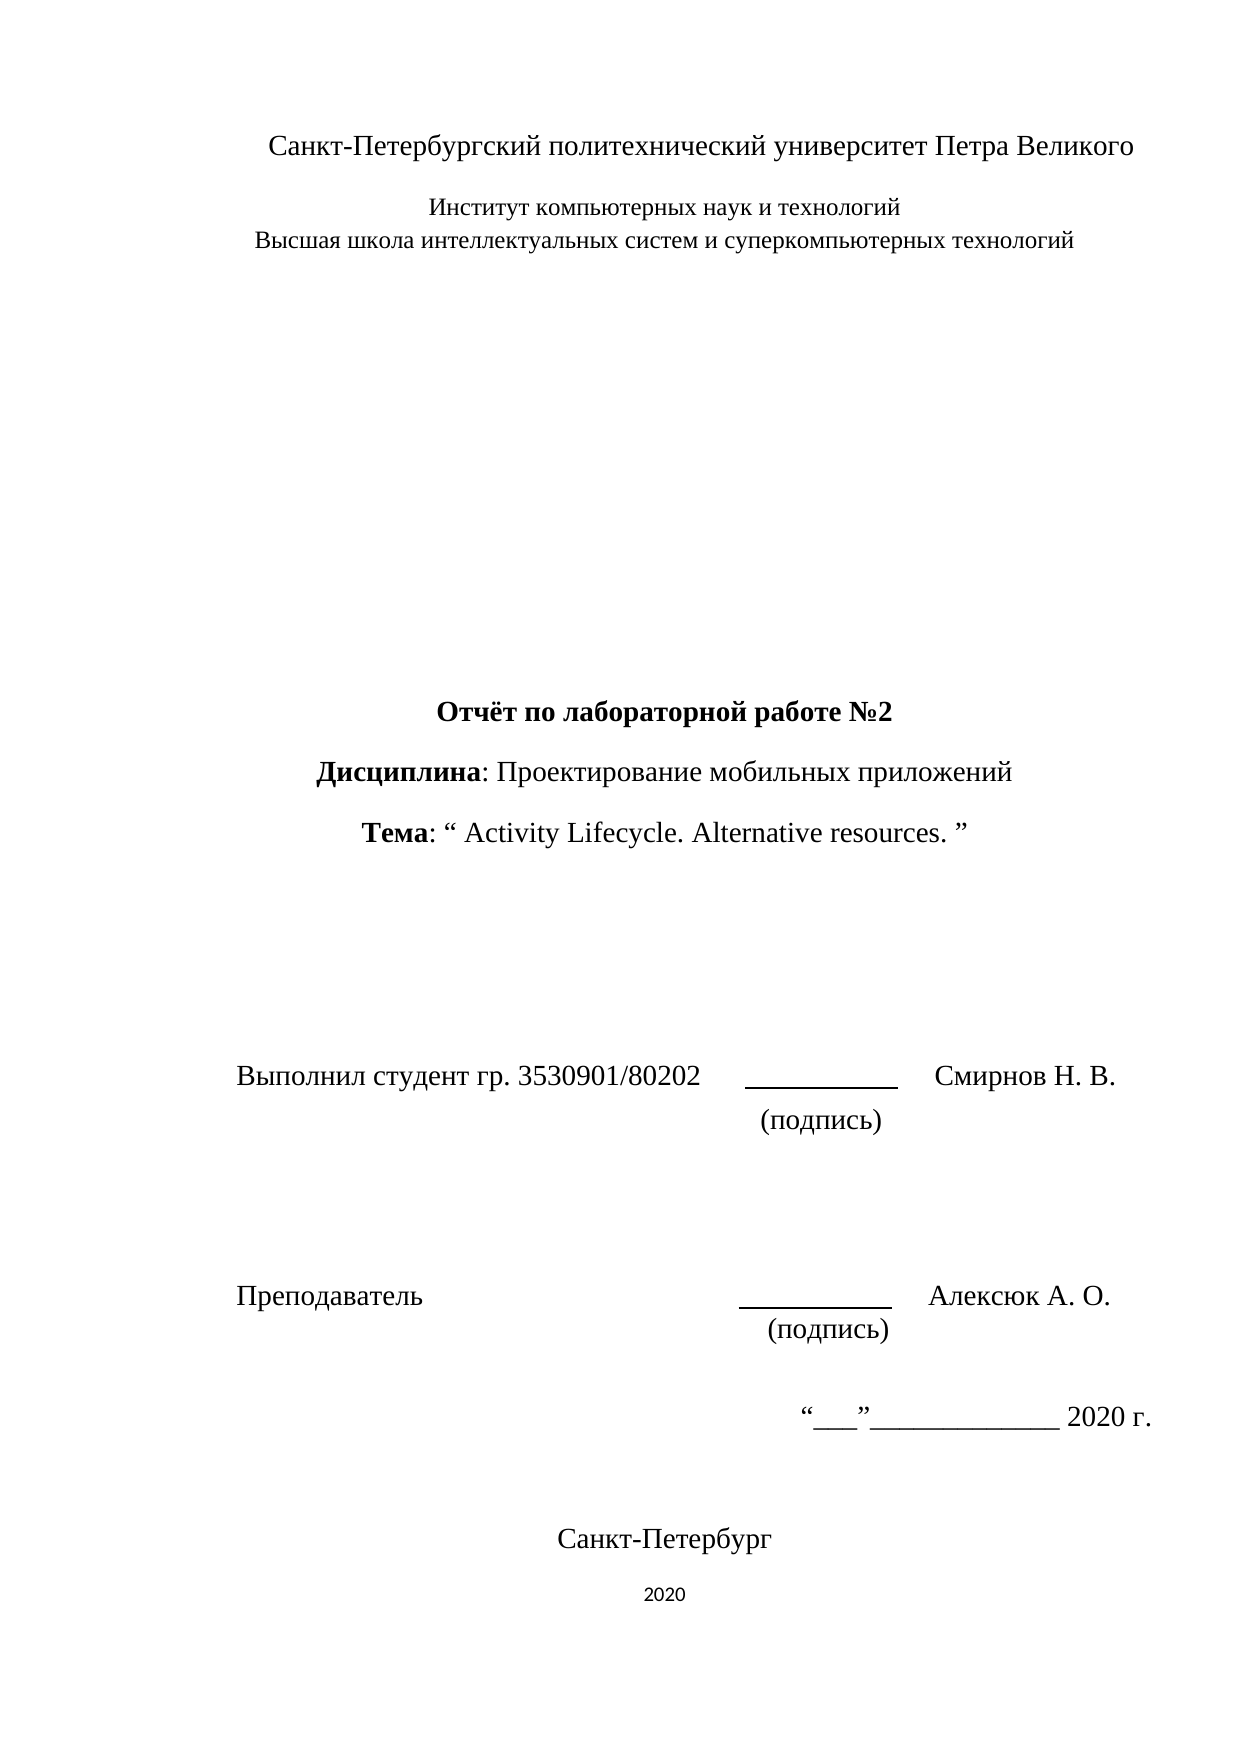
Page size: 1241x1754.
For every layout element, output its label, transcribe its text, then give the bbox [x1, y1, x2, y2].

text (подпись) [236, 1102, 1152, 1136]
text Санкт-Петербургский политехнический университет Петра Великого [177, 128, 1152, 162]
text Преподаватель Алексюк А. О. (подпись) [236, 1278, 1152, 1345]
text 2020 [177, 1581, 1152, 1607]
text Отчёт по лабораторной работе №2 [177, 694, 1152, 727]
text Институт компьютерных наук и технологий [177, 192, 1152, 221]
text “___”_____________ 2020 г. [296, 1399, 1152, 1433]
text Санкт-Петербург [177, 1521, 1152, 1554]
text Высшая школа интеллектуальных систем и суперкомпьютерных технологий [177, 225, 1152, 254]
text Дисциплина: Проектирование мобильных приложений [177, 754, 1152, 788]
text Выполнил студент гр. 3530901/80202 Смирнов Н. В. [236, 1058, 1152, 1092]
text Тема: “ Activity Lifecycle. Alternative resources. ” [177, 815, 1152, 849]
